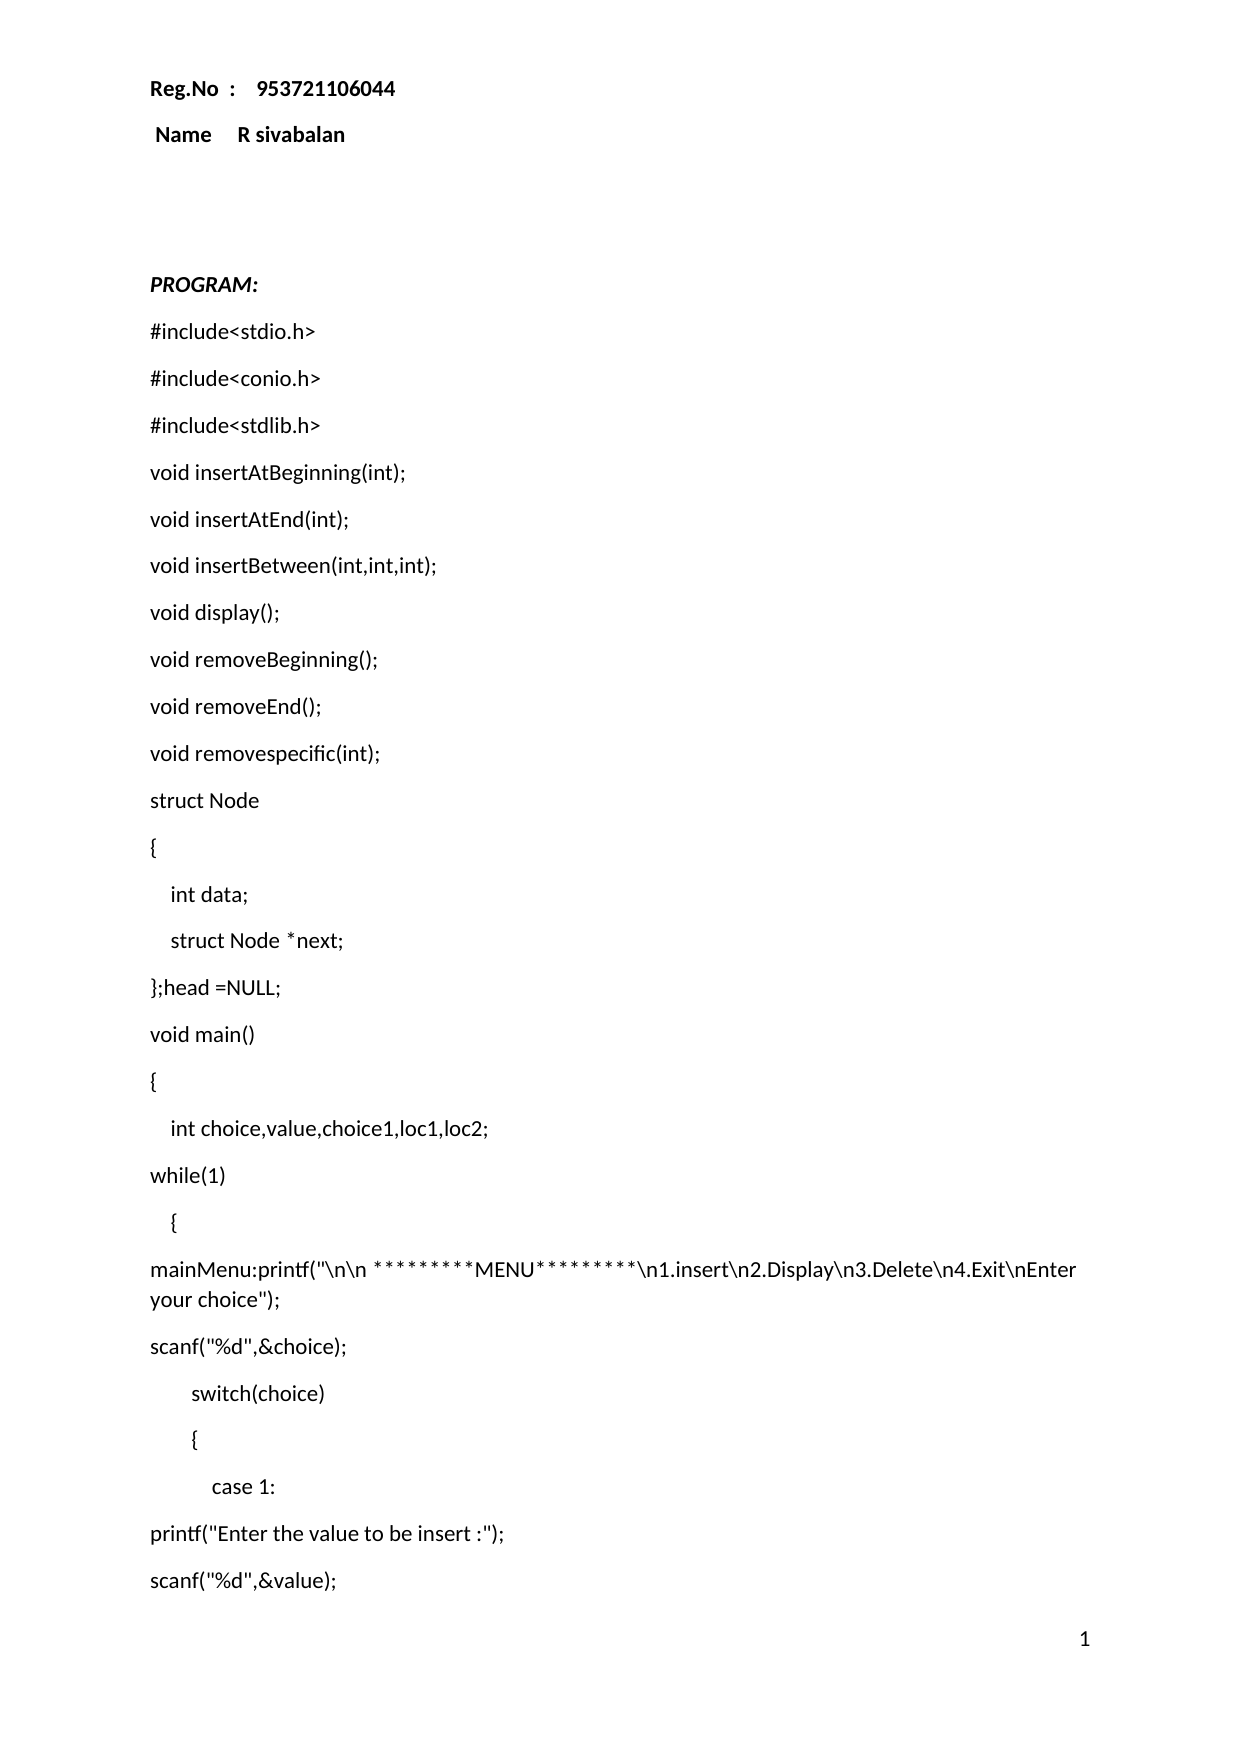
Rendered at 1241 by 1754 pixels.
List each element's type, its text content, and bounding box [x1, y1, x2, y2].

text int choice,value,choice1,loc1,loc2; [150, 1114, 1090, 1142]
text scanf("%d",&value); [150, 1566, 1090, 1594]
text void display(); [150, 598, 1090, 627]
text };head =NULL; [150, 973, 1090, 1002]
text { [150, 1426, 1090, 1454]
text void main() [150, 1020, 1090, 1048]
text { [150, 833, 1090, 861]
text struct Node [150, 786, 1090, 814]
text #include<conio.h> [150, 364, 1090, 392]
text void insertAtBeginning(int); [150, 458, 1090, 486]
text struct Node *next; [150, 927, 1090, 955]
text { [150, 1067, 1090, 1095]
text void insertAtEnd(int); [150, 505, 1090, 533]
text #include<stdio.h> [150, 317, 1090, 345]
text #include<stdlib.h> [150, 411, 1090, 439]
text void removespecific(int); [150, 739, 1090, 767]
text { [150, 1208, 1090, 1236]
text while(1) [150, 1161, 1090, 1189]
text scanf("%d",&choice); [150, 1332, 1090, 1360]
text PROGRAM: [150, 270, 1090, 298]
text case 1: [150, 1472, 1090, 1501]
text void removeBeginning(); [150, 645, 1090, 673]
text switch(choice) [150, 1379, 1090, 1407]
text int data; [150, 880, 1090, 908]
text mainMenu:printf("\n\n *********MENU*********\n1.insert\n2.Display\n3.Delete\n4.Exit\nEnter your choice"); [150, 1255, 1090, 1313]
text void insertBetween(int,int,int); [150, 552, 1090, 580]
text void removeEnd(); [150, 692, 1090, 720]
text printf("Enter the value to be insert :"); [150, 1519, 1090, 1547]
